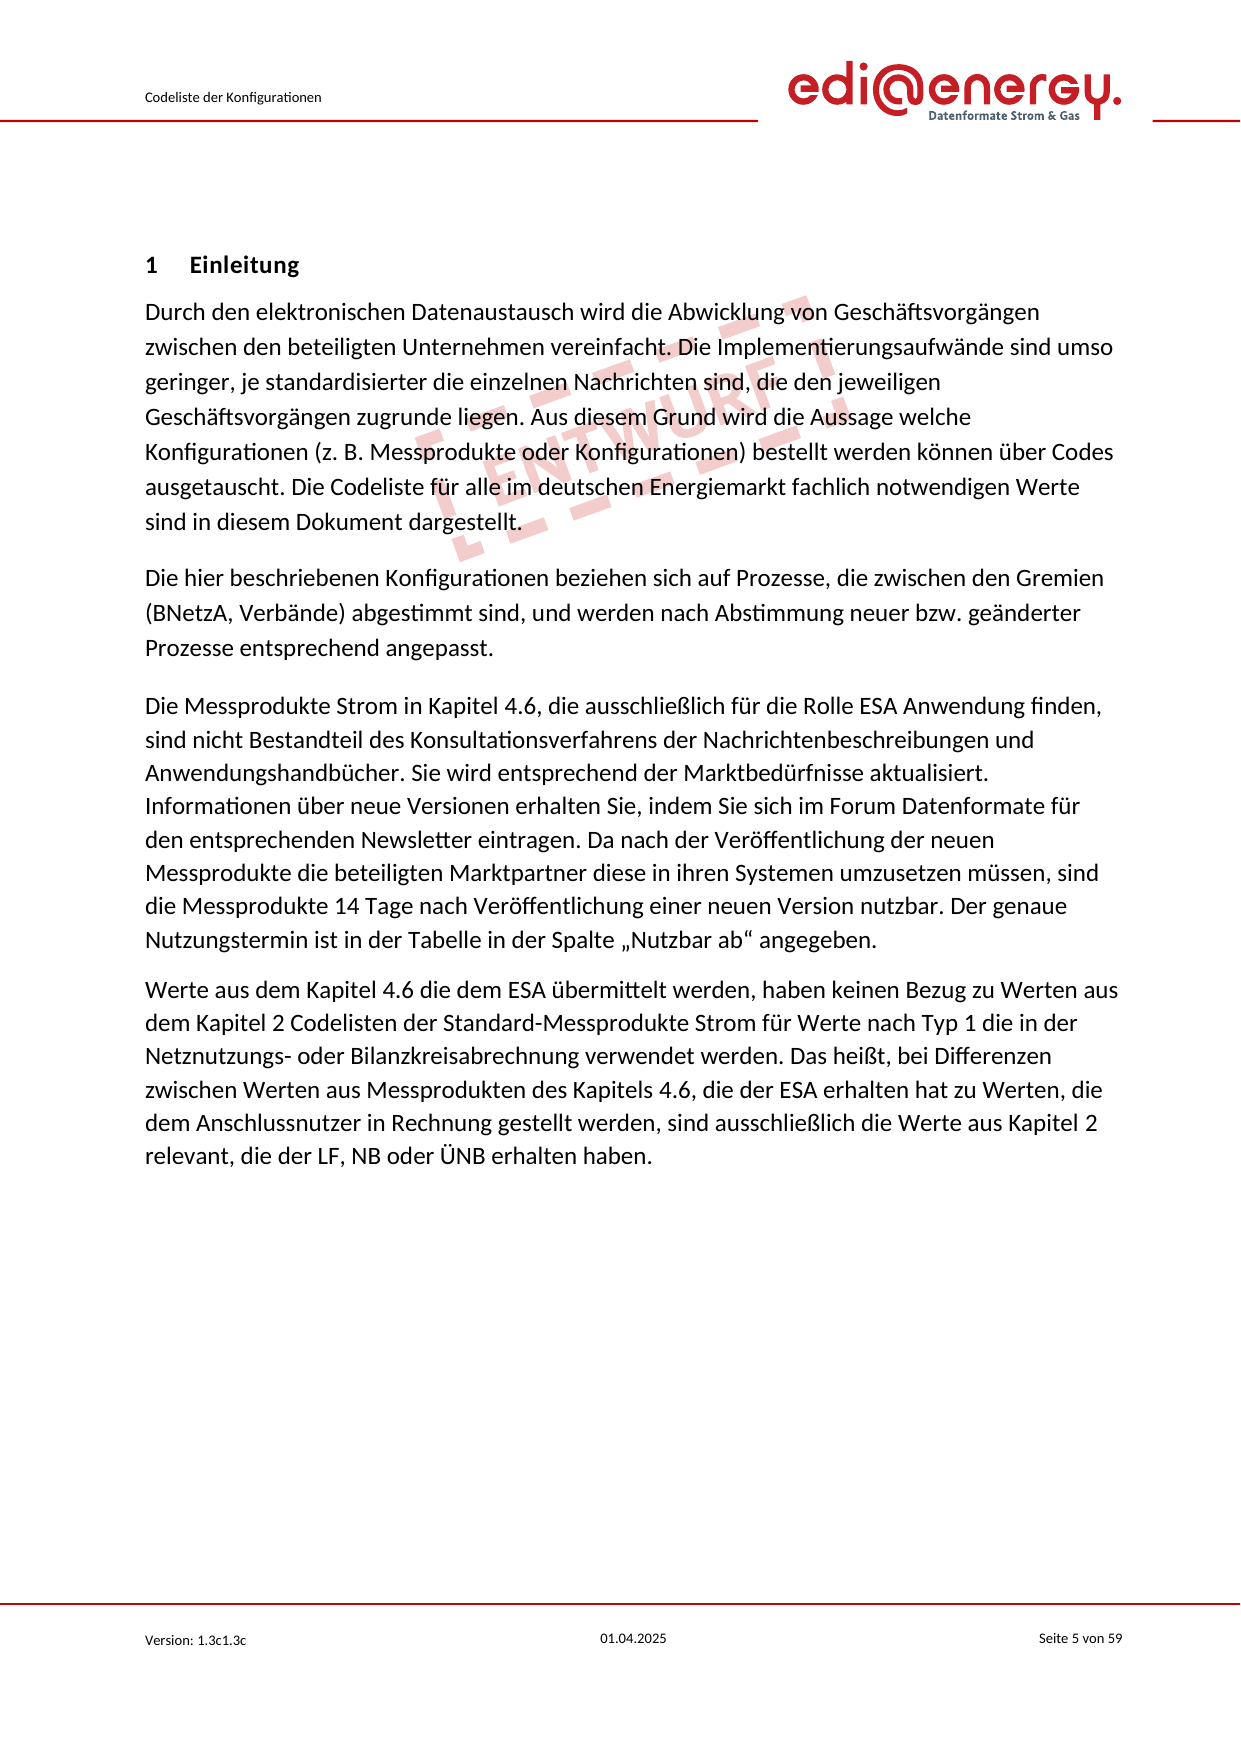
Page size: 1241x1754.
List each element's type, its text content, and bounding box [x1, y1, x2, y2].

subtitle Einleitung [145, 246, 1122, 279]
text Die hier beschriebenen Konfigurationen beziehen sich auf Prozesse, die zwischen den Gremien (BNetzA, Verbände) abgestimmt sind, und werden nach Abstimmung neuer bzw. geänderter Prozesse entsprechend angepasst. [145, 562, 1122, 662]
text Werte aus dem Kapitel 4.6 die dem ESA übermittelt werden, haben keinen Bezug zu Werten aus dem Kapitel 2 Codelisten der Standard-Messprodukte Strom für Werte nach Typ 1 die in der Netznutzungs- oder Bilanzkreisabrechnung verwendet werden. Das heißt, bei Differenzen zwischen Werten aus Messprodukten des Kapitels 4.6, die der ESA erhalten hat zu Werten, die dem Anschlussnutzer in Rechnung gestellt werden, sind ausschließlich die Werte aus Kapitel 2 relevant, die der LF, NB oder ÜNB erhalten haben. [145, 971, 1122, 1171]
text Die Messprodukte Strom in Kapitel 4.6, die ausschließlich für die Rolle ESA Anwendung finden, sind nicht Bestandteil des Konsultationsverfahrens der Nachrichtenbeschreibungen und Anwendungshandbücher. Sie wird entsprechend der Marktbedürfnisse aktualisiert. Informationen über neue Versionen erhalten Sie, indem Sie sich im Forum Datenformate für den entsprechenden Newsletter eintragen. Da nach der Veröffentlichung der neuen Messprodukte die beteiligten Marktpartner diese in ihren Systemen umzusetzen müssen, sind die Messprodukte 14 Tage nach Veröffentlichung einer neuen Version nutzbar. Der genaue Nutzungstermin ist in der Tabelle in der Spalte „Nutzbar ab“ angegeben. [145, 688, 1122, 954]
text Durch den elektronischen Datenaustausch wird die Abwicklung von Geschäftsvorgängen zwischen den beteiligten Unternehmen vereinfacht. Die Implementierungsaufwände sind umso geringer, je standardisierter die einzelnen Nachrichten sind, die den jeweiligen Geschäftsvorgängen zugrunde liegen. Aus diesem Grund wird die Aussage welche Konfigurationen (z. B. Messprodukte oder Konfigurationen) bestellt werden können über Codes ausgetauscht. Die Codeliste für alle im deutschen Energiemarkt fachlich notwendigen Werte sind in diesem Dokument dargestellt. [145, 296, 1122, 536]
